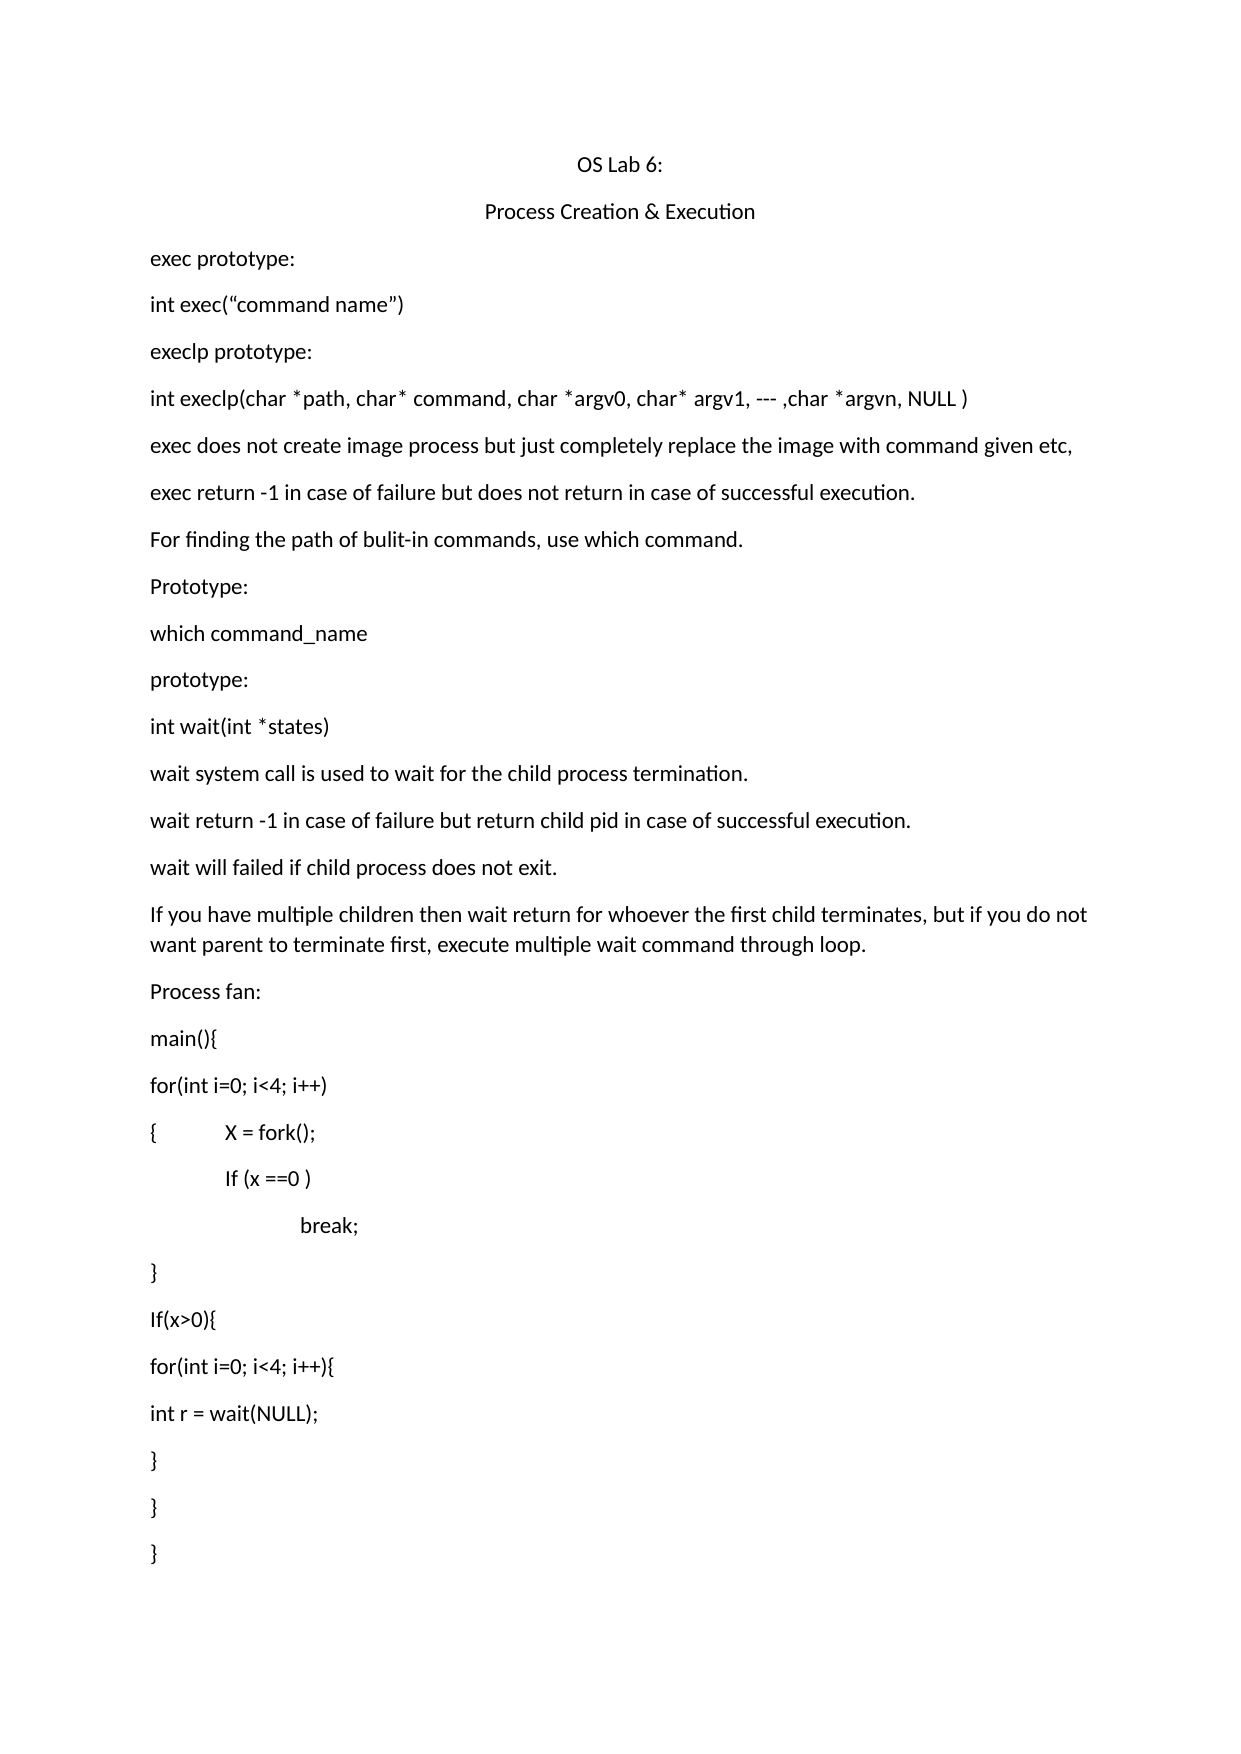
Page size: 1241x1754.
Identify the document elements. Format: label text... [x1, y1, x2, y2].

text int wait(int *states) [150, 712, 1090, 741]
text wait system call is used to wait for the child process termination. [150, 759, 1090, 787]
text wait return -1 in case of failure but return child pid in case of successful execution. [150, 806, 1090, 834]
text which command_name [150, 619, 1090, 647]
text main(){ [150, 1024, 1090, 1052]
text wait will failed if child process does not exit. [150, 853, 1090, 881]
text prototype: [150, 666, 1090, 694]
text exec does not create image process but just completely replace the image with command given etc, [150, 431, 1090, 459]
text exec return -1 in case of failure but does not return in case of successful execution. [150, 478, 1090, 506]
text } [150, 1258, 1090, 1286]
text Prototype: [150, 572, 1090, 600]
text for(int i=0; i<4; i++) [150, 1071, 1090, 1099]
text Process Creation & Execution [150, 197, 1090, 225]
text } [150, 1493, 1090, 1521]
text break; [225, 1211, 1090, 1239]
text If(x>0){ [150, 1305, 1090, 1333]
text int execlp(char *path, char* command, char *argv0, char* argv1, --- ,char *argvn, NULL ) [150, 384, 1090, 412]
text int r = wait(NULL); [150, 1399, 1090, 1427]
text for(int i=0; i<4; i++){ [150, 1352, 1090, 1380]
text For finding the path of bulit-in commands, use which command. [150, 525, 1090, 553]
text If you have multiple children then wait return for whoever the first child terminates, but if you do not want parent to terminate first, execute multiple wait command through loop. [150, 900, 1090, 958]
text OS Lab 6: [150, 150, 1090, 178]
text int exec(“command name”) [150, 291, 1090, 319]
text } [150, 1446, 1090, 1474]
text exec prototype: [150, 244, 1090, 272]
text If (x ==0 ) [150, 1164, 1090, 1193]
text { X = fork(); [150, 1118, 1090, 1146]
text } [150, 1539, 1090, 1568]
text Process fan: [150, 977, 1090, 1005]
text execlp prototype: [150, 337, 1090, 366]
